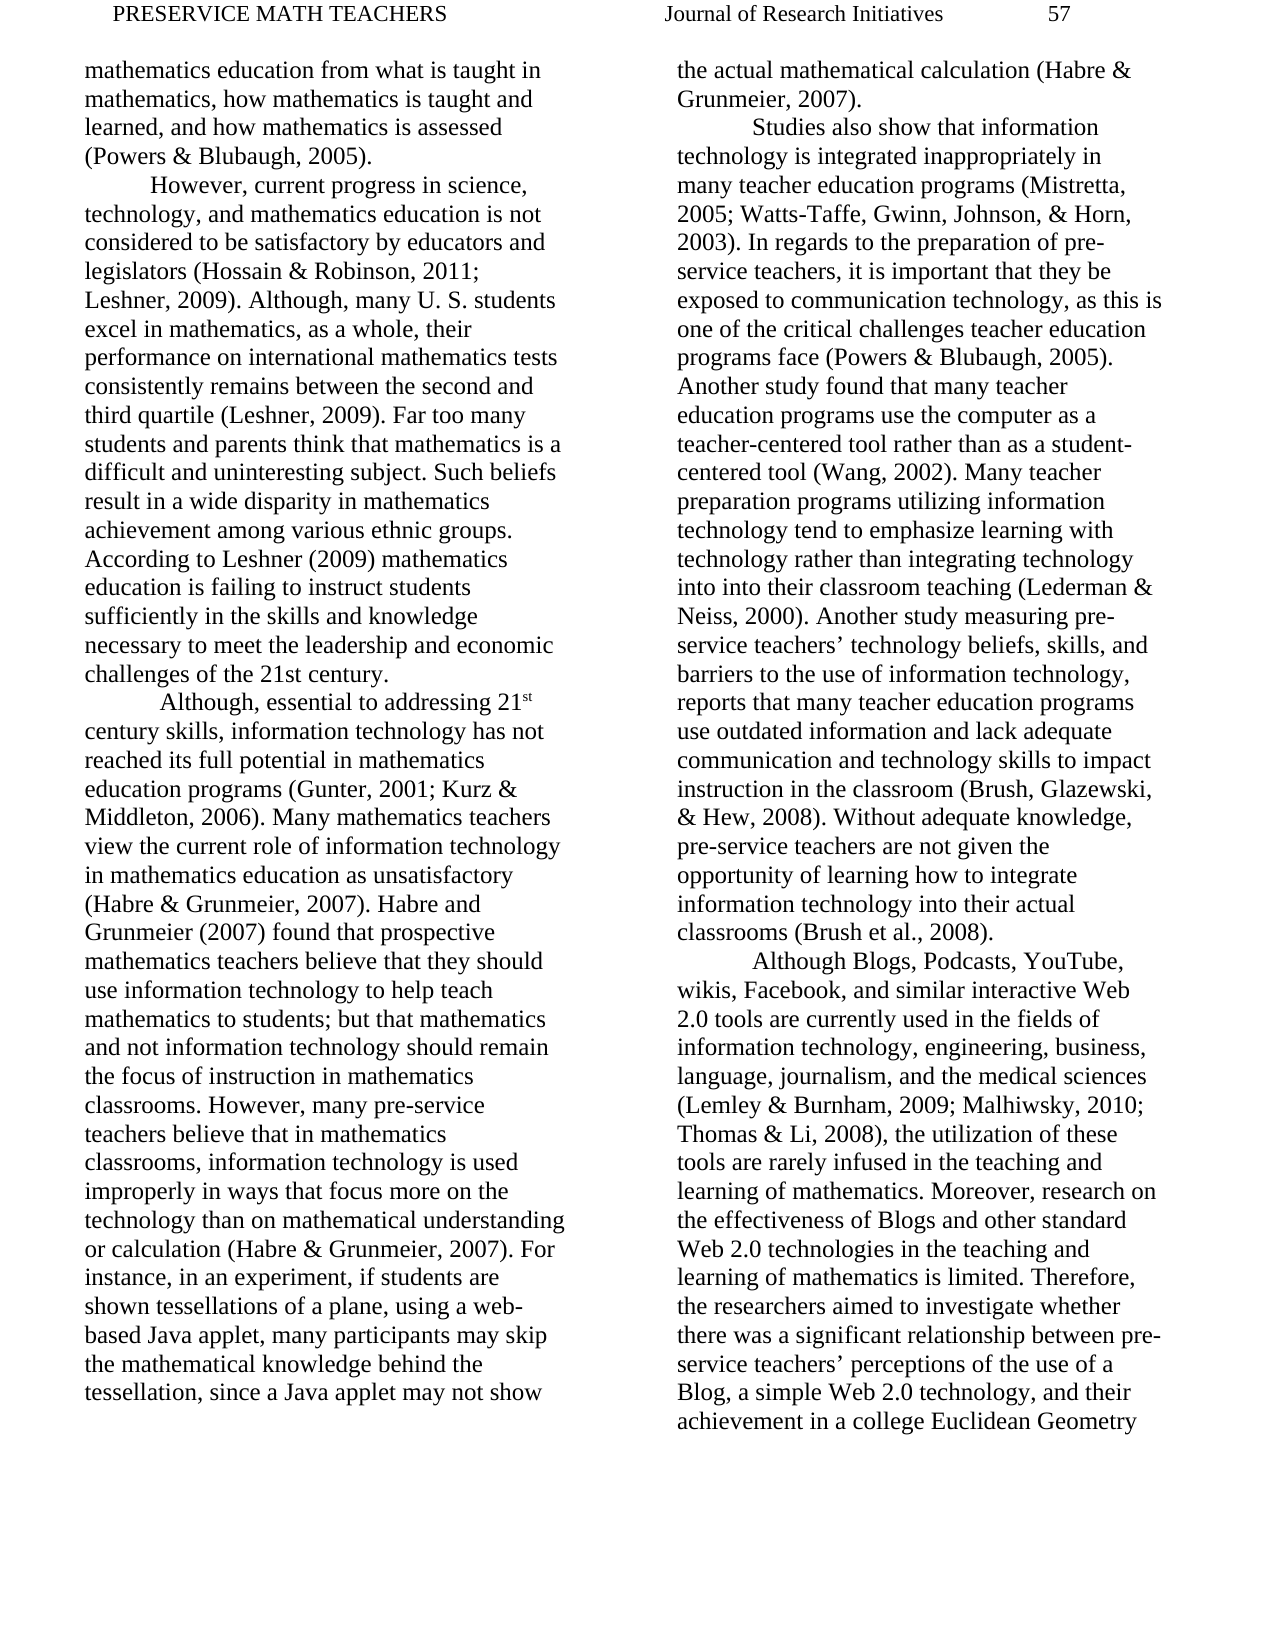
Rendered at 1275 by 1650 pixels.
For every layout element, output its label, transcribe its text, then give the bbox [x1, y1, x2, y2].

text However, current progress in science, technology, and mathematics education is not considered to be satisfactory by educators and legislators (Hossain & Robinson, 2011; Leshner, 2009). Although, many U. S. students excel in mathematics, as a whole, their performance on international mathematics tests consistently remains between the second and third quartile (Leshner, 2009). Far too many students and parents think that mathematics is a difficult and uninteresting subject. Such beliefs result in a wide disparity in mathematics achievement among various ethnic groups. According to Leshner (2009) mathematics education is failing to instruct students sufficiently in the skills and knowledge necessary to meet the leadership and economic challenges of the 21st century. [84, 170, 570, 687]
text Studies also show that information technology is integrated inappropriately in many teacher education programs (Mistretta, 2005; Watts-Taffe, Gwinn, Johnson, & Horn, 2003). In regards to the preparation of pre-service teachers, it is important that they be exposed to communication technology, as this is one of the critical challenges teacher education programs face (Powers & Blubaugh, 2005). Another study found that many teacher education programs use the computer as a teacher-centered tool rather than as a student-centered tool (Wang, 2002). Many teacher preparation programs utilizing information technology tend to emphasize learning with technology rather than integrating technology into into their classroom teaching (Lederman & Neiss, 2000). Another study measuring pre-service teachers’ technology beliefs, skills, and barriers to the use of information technology, reports that many teacher education programs use outdated information and lack adequate communication and technology skills to impact instruction in the classroom (Brush, Glazewski, & Hew, 2008). Without adequate knowledge, pre-service teachers are not given the opportunity of learning how to integrate information technology into their actual classrooms (Brush et al., 2008). [677, 112, 1162, 946]
text Although, essential to addressing 21st century skills, information technology has not reached its full potential in mathematics education programs (Gunter, 2001; Kurz & Middleton, 2006). Many mathematics teachers view the current role of information technology in mathematics education as unsatisfactory (Habre & Grunmeier, 2007). Habre and Grunmeier (2007) found that prospective mathematics teachers believe that they should use information technology to help teach mathematics to students; but that mathematics and not information technology should remain the focus of instruction in mathematics classrooms. However, many pre-service teachers believe that in mathematics classrooms, information technology is used improperly in ways that focus more on the technology than on mathematical understanding or calculation (Habre & Grunmeier, 2007). For instance, in an experiment, if students are shown tessellations of a plane, using a web-based Java applet, many participants may skip the mathematical knowledge behind the tessellation, since a Java applet may not show the actual mathematical calculation (Habre & Grunmeier, 2007). [84, 687, 570, 1406]
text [84, 55, 570, 170]
